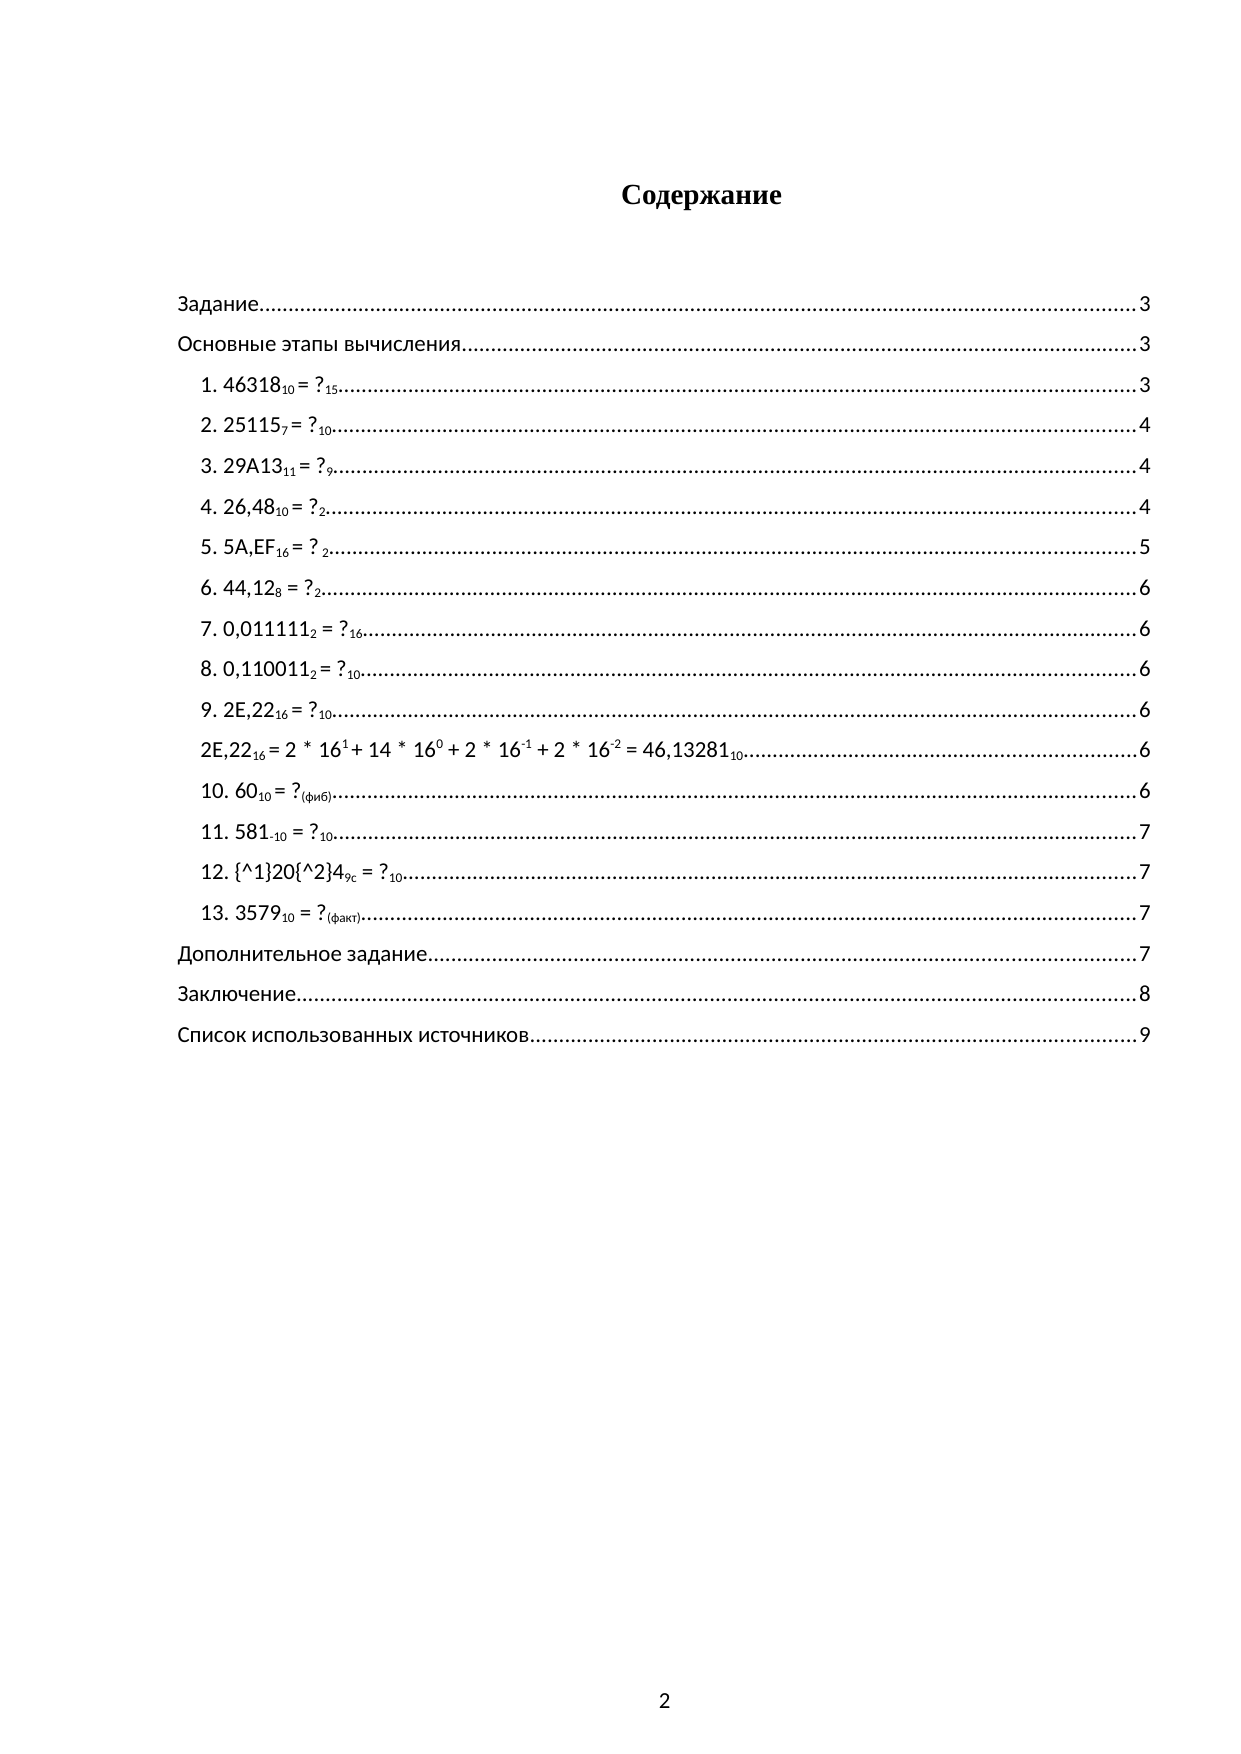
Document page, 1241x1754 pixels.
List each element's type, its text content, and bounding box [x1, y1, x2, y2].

text Содержание [177, 177, 1152, 211]
